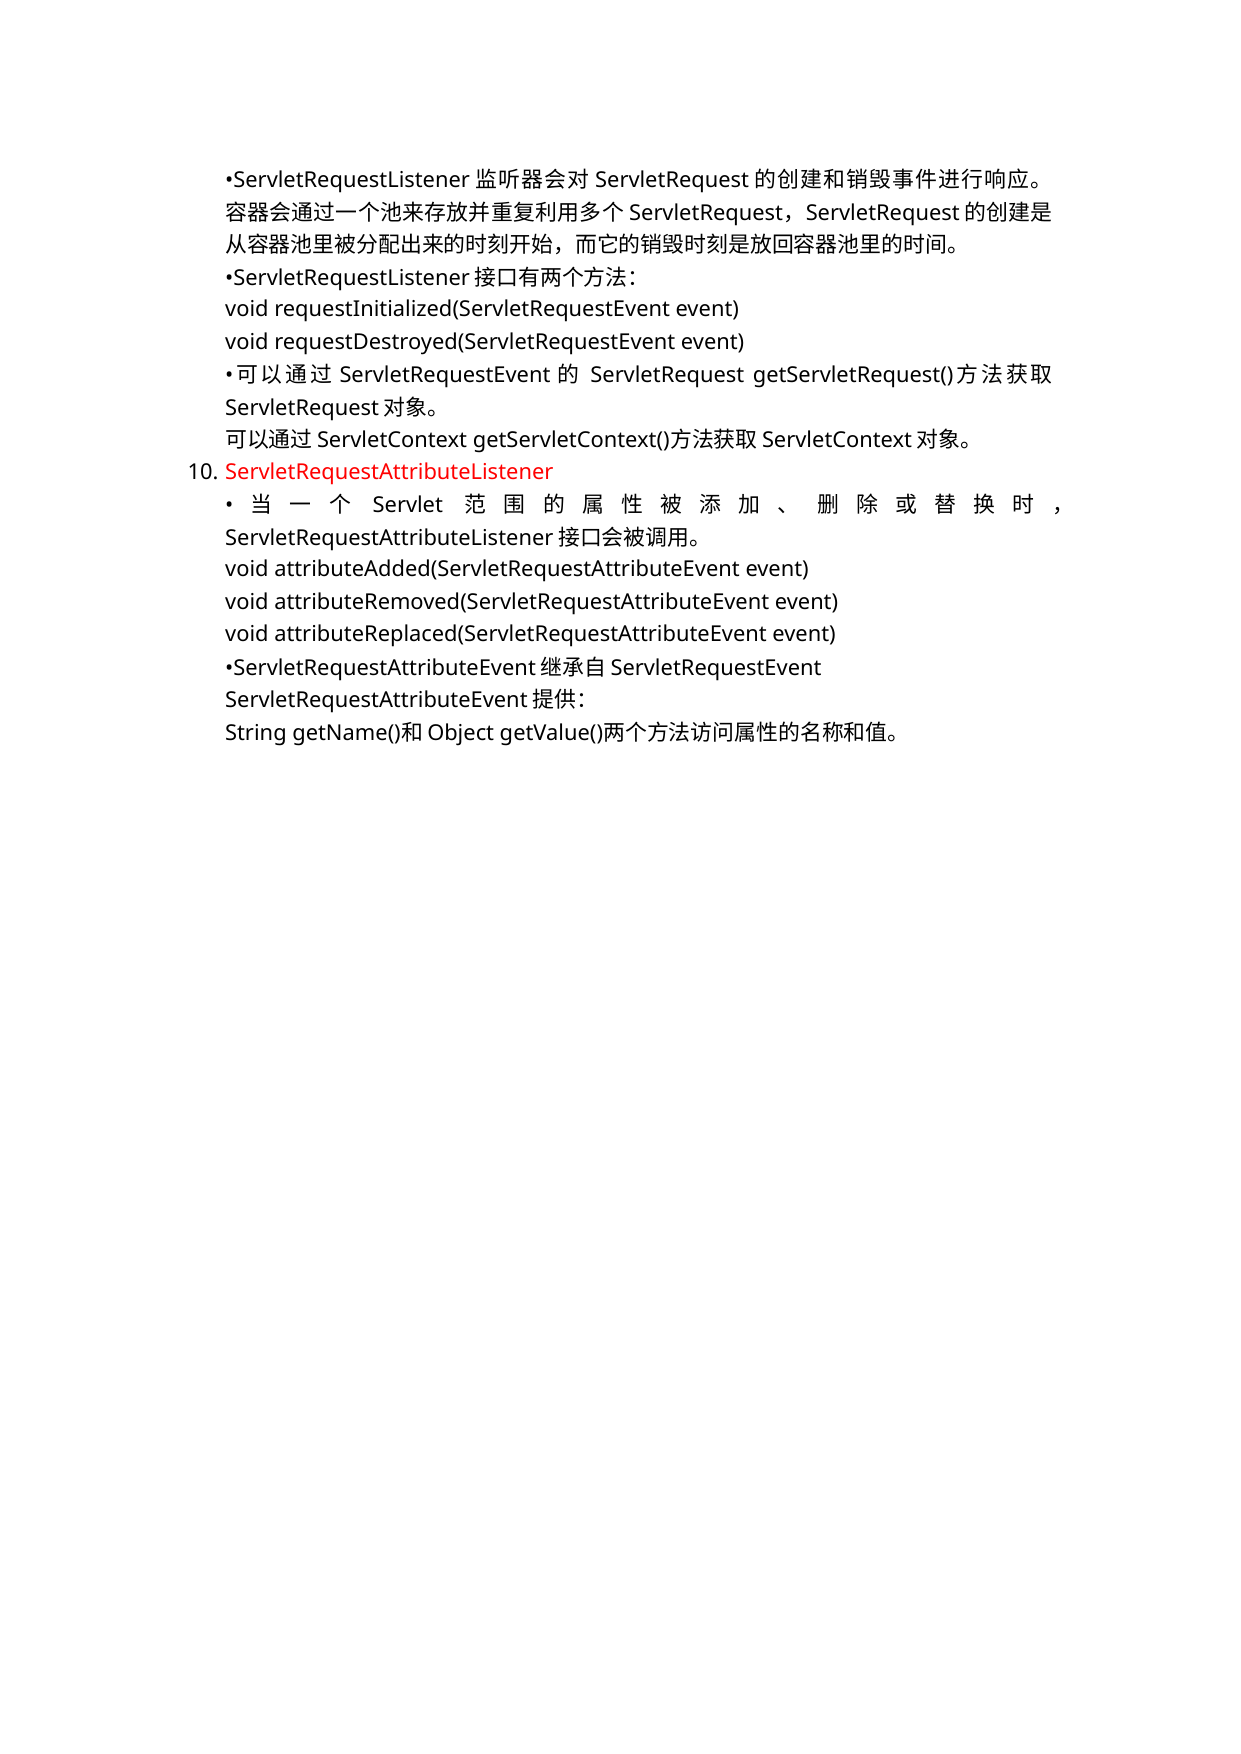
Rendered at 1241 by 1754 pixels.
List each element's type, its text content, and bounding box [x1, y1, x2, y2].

list •可以通过ServletRequestEvent的 ServletRequest getServletRequest()方法获取ServletRequest对象。 [225, 357, 1053, 422]
list void attributeAdded(ServletRequestAttributeEvent event) [225, 552, 1053, 584]
list •当一个Servlet范围的属性被添加、删除或替换时，ServletRequestAttributeListener接口会被调用。 [225, 487, 1053, 552]
list •ServletRequestListener接口有两个方法： [225, 259, 1053, 292]
list •ServletRequestAttributeEvent继承自ServletRequestEvent [225, 649, 1053, 682]
list void attributeReplaced(ServletRequestAttributeEvent event) [225, 617, 1053, 649]
list •ServletRequestListener监听器会对ServletRequest的创建和销毁事件进行响应。容器会通过一个池来存放并重复利用多个ServletRequest，ServletRequest的创建是从容器池里被分配出来的时刻开始，而它的销毁时刻是放回容器池里的时间。 [225, 162, 1053, 259]
list ServletRequestAttributeEvent提供： [225, 682, 1053, 714]
list void requestInitialized(ServletRequestEvent event) [225, 292, 1053, 324]
list void requestDestroyed(ServletRequestEvent event) [225, 324, 1053, 357]
list String getName()和Object getValue()两个方法访问属性的名称和值。 [225, 714, 1053, 747]
list void attributeRemoved(ServletRequestAttributeEvent event) [225, 584, 1053, 617]
list ServletRequestAttributeListener [187, 454, 1053, 487]
list 可以通过ServletContext getServletContext()方法获取ServletContext对象。 [225, 422, 1053, 454]
